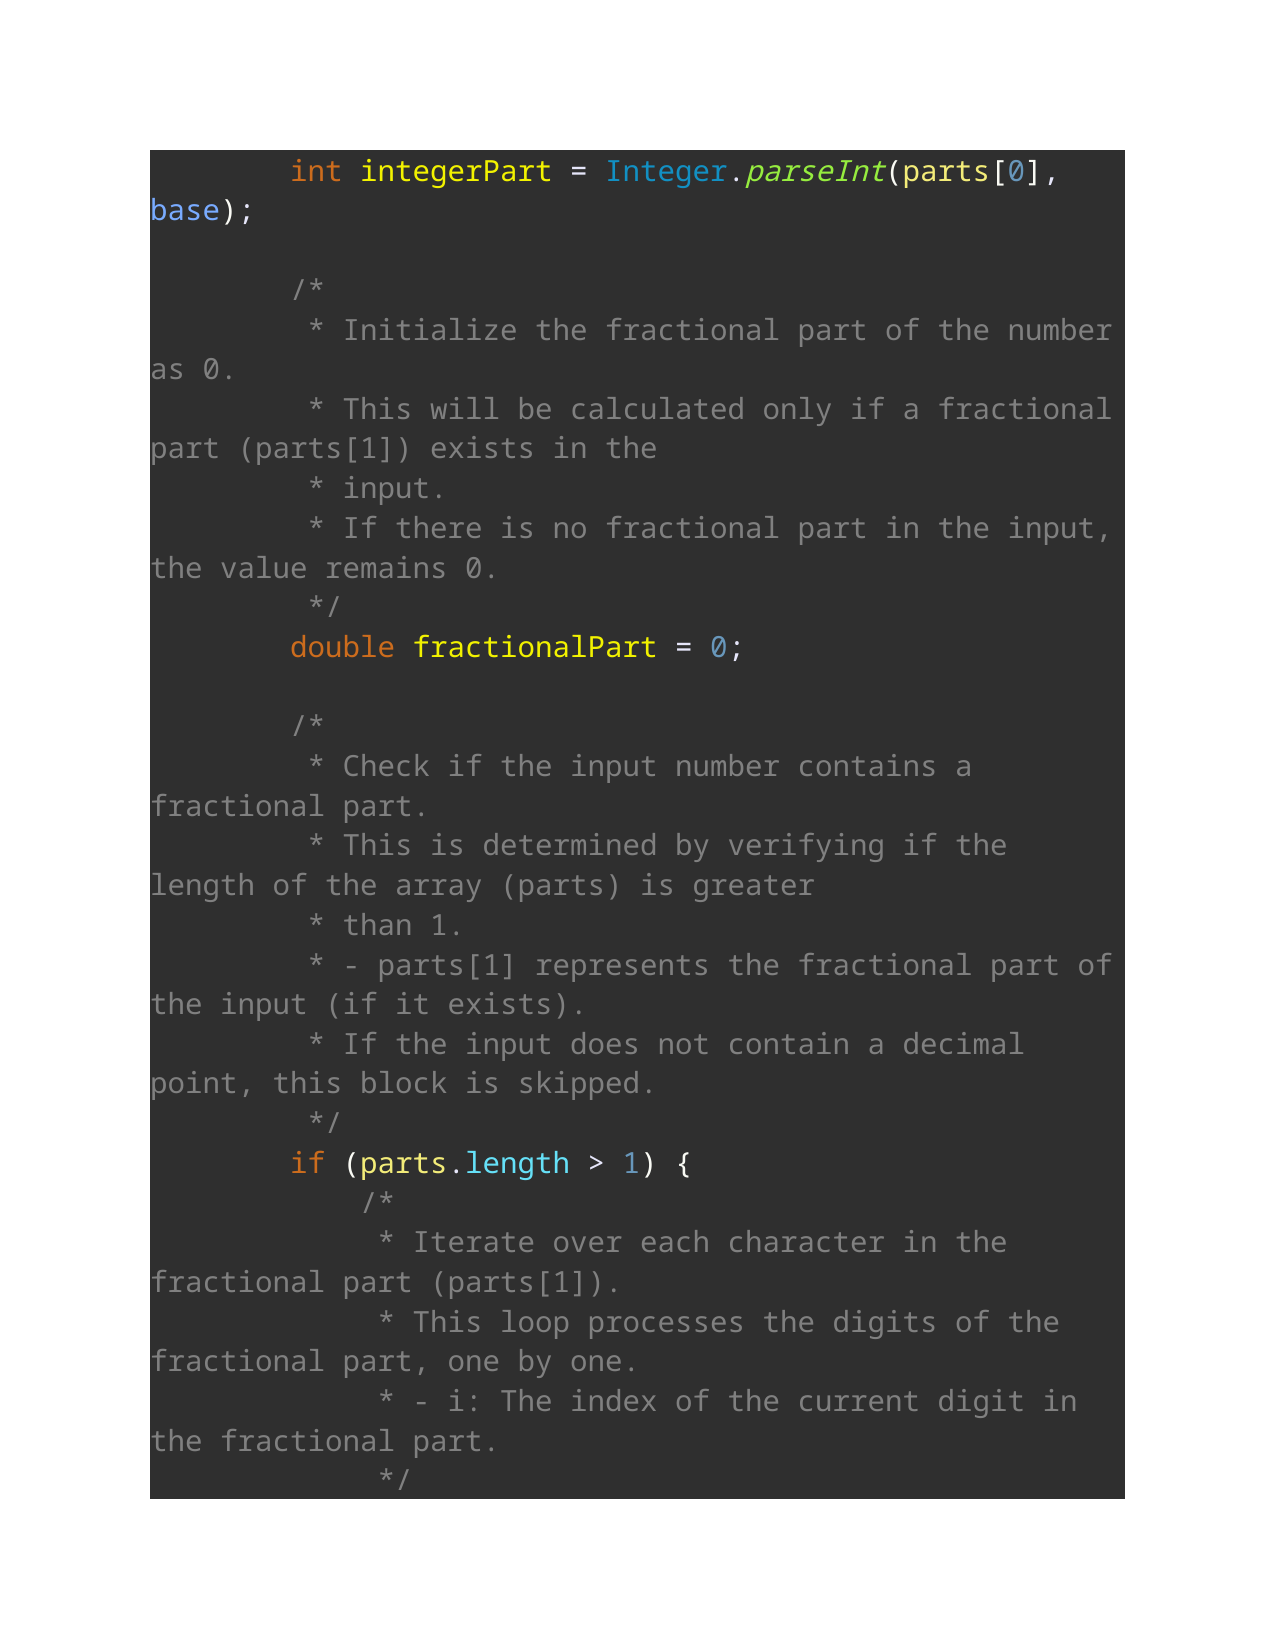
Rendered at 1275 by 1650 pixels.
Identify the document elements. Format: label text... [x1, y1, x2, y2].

text * - i: The index of the current digit in the fractional part. [150, 1380, 1125, 1460]
text * - parts[1] represents the fractional part of the input (if it exists). [150, 944, 1125, 1023]
text * Iterate over each character in the fractional part (parts[1]). [150, 1222, 1125, 1301]
text /* [150, 706, 1125, 745]
text * If there is no fractional part in the input, the value remains 0. [150, 507, 1125, 587]
text if (parts.length > 1) { [150, 1142, 1125, 1182]
text * This loop processes the digits of the fractional part, one by one. [150, 1301, 1125, 1380]
text */ [150, 1460, 1125, 1499]
text /* [150, 269, 1125, 309]
text double fractionalPart = 0; [150, 626, 1125, 666]
text * If the input does not contain a decimal point, this block is skipped. [150, 1023, 1125, 1102]
text */ [150, 587, 1125, 626]
text * This is determined by verifying if the length of the array (parts) is greater [150, 825, 1125, 904]
text * Initialize the fractional part of the number as 0. [150, 309, 1125, 388]
text * This will be calculated only if a fractional part (parts[1]) exists in the [150, 388, 1125, 467]
text int integerPart = Integer.parseInt(parts[0], base); [150, 150, 1125, 229]
text * input. [150, 467, 1125, 507]
text * Check if the input number contains a fractional part. [150, 745, 1125, 825]
text */ [150, 1102, 1125, 1142]
text /* [150, 1182, 1125, 1222]
text * than 1. [150, 904, 1125, 944]
